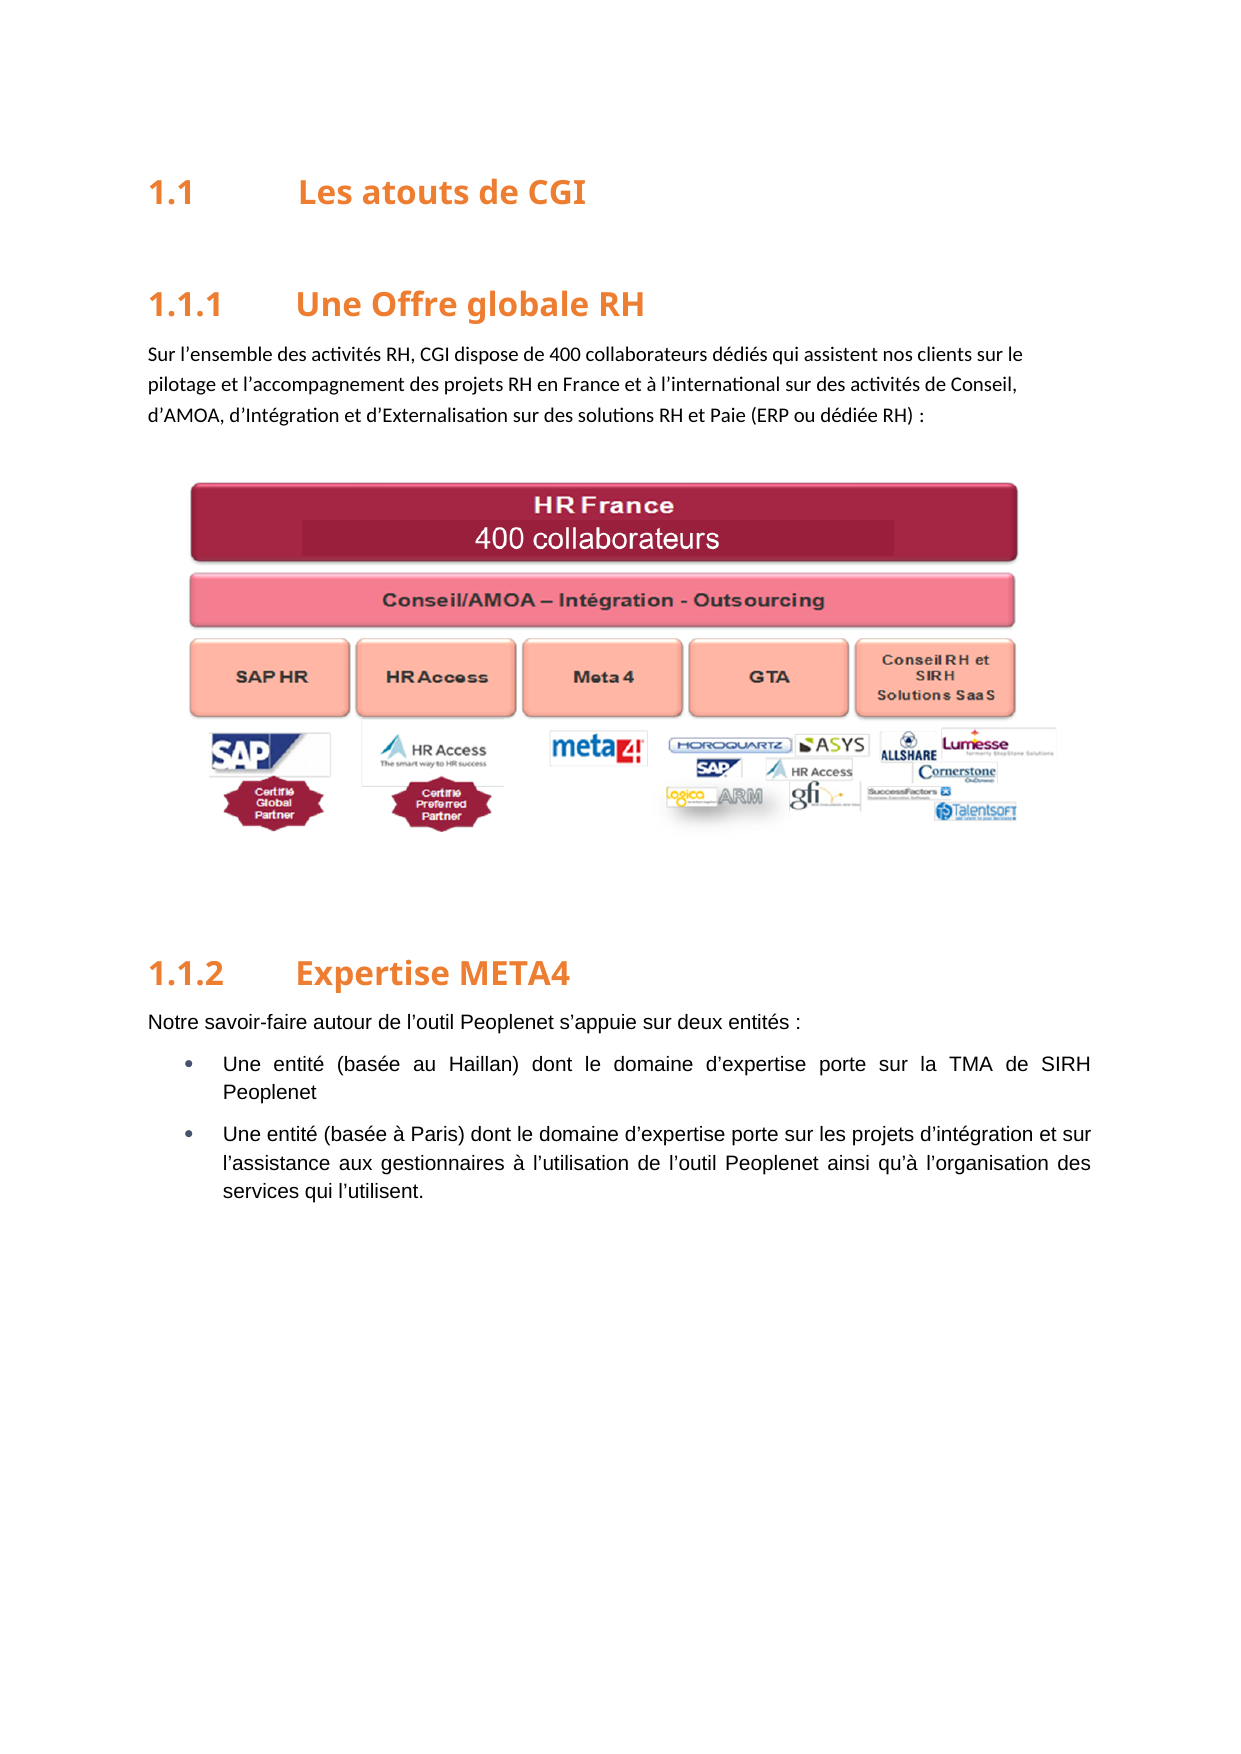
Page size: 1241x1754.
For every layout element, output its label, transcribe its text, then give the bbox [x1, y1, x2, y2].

subtitle Expertise META4 [148, 949, 1093, 995]
text Sur l’ensemble des activités RH, CGI dispose de 400 collaborateurs dédiés qui assistent nos clients sur le pilotage et l’accompagnement des projets RH en France et à l’international sur des activités de Conseil, d’AMOA, d’Intégration et d’Externalisation sur des solutions RH et Paie (ERP ou dédiée RH) : [148, 341, 1093, 427]
picture [183, 479, 1057, 846]
subtitle Les atouts de CGI [148, 168, 1093, 214]
subtitle Une Offre globale RH [148, 280, 1093, 326]
list Une entité (basée à Paris) dont le domaine d’expertise porte sur les projets d’intégration et sur l’assistance aux gestionnaires à l’utilisation de l’outil Peoplenet ainsi qu’à l’organisation des services qui l’utilisent. [185, 1121, 1093, 1203]
list Une entité (basée au Haillan) dont le domaine d’expertise porte sur la TMA de SIRH Peoplenet [185, 1051, 1093, 1104]
text Notre savoir-faire autour de l’outil Peoplenet s’appuie sur deux entités : [148, 1010, 1093, 1034]
